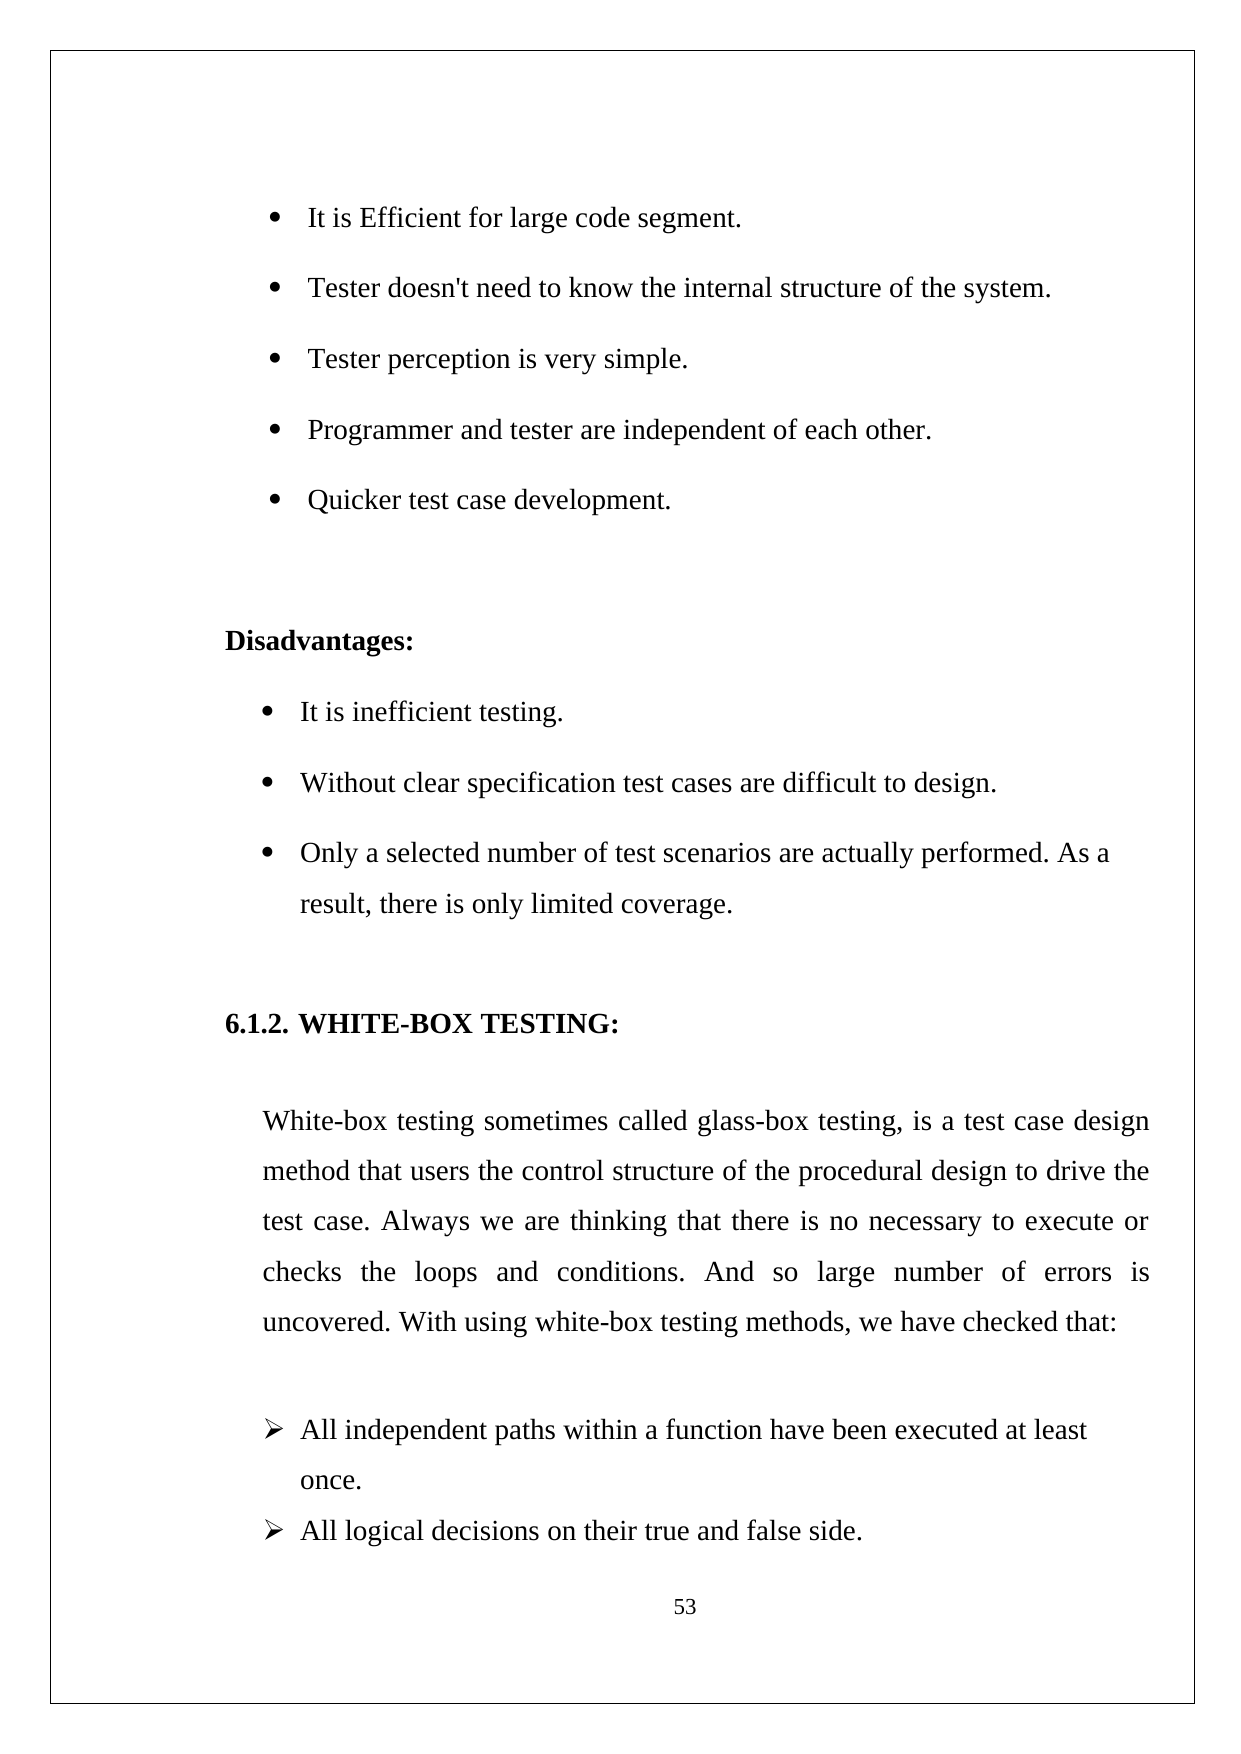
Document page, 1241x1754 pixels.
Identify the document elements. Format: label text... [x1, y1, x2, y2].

list Only a selected number of test scenarios are actually performed. As a result, there is only limited coverage. [262, 835, 1116, 919]
list Programmer and tester are independent of each other. [270, 412, 1116, 445]
list All independent paths within a function have been executed at least once. [262, 1412, 1088, 1496]
subtitle WHITE-BOX TESTING: [225, 1007, 1194, 1040]
list Quicker test case development. [270, 482, 1116, 516]
list It is Efficient for large code segment. [270, 200, 1116, 233]
list Without clear specification test cases are difficult to design. [262, 765, 1116, 798]
list Tester doesn't need to know the internal structure of the system. [270, 271, 1116, 304]
text White-box testing sometimes called glass-box testing, is a test case design method that users the control structure of the procedural design to drive the test case. Always we are thinking that there is no necessary to execute or checks the loops and conditions. And so large number of errors is uncovered. With using white-box testing methods, we have checked that: [262, 1103, 1151, 1338]
list Tester perception is very simple. [270, 341, 1116, 375]
list It is inefficient testing. [262, 694, 1116, 728]
text Disadvantages: [225, 623, 1116, 657]
list All logical decisions on their true and false side. [262, 1513, 1194, 1546]
